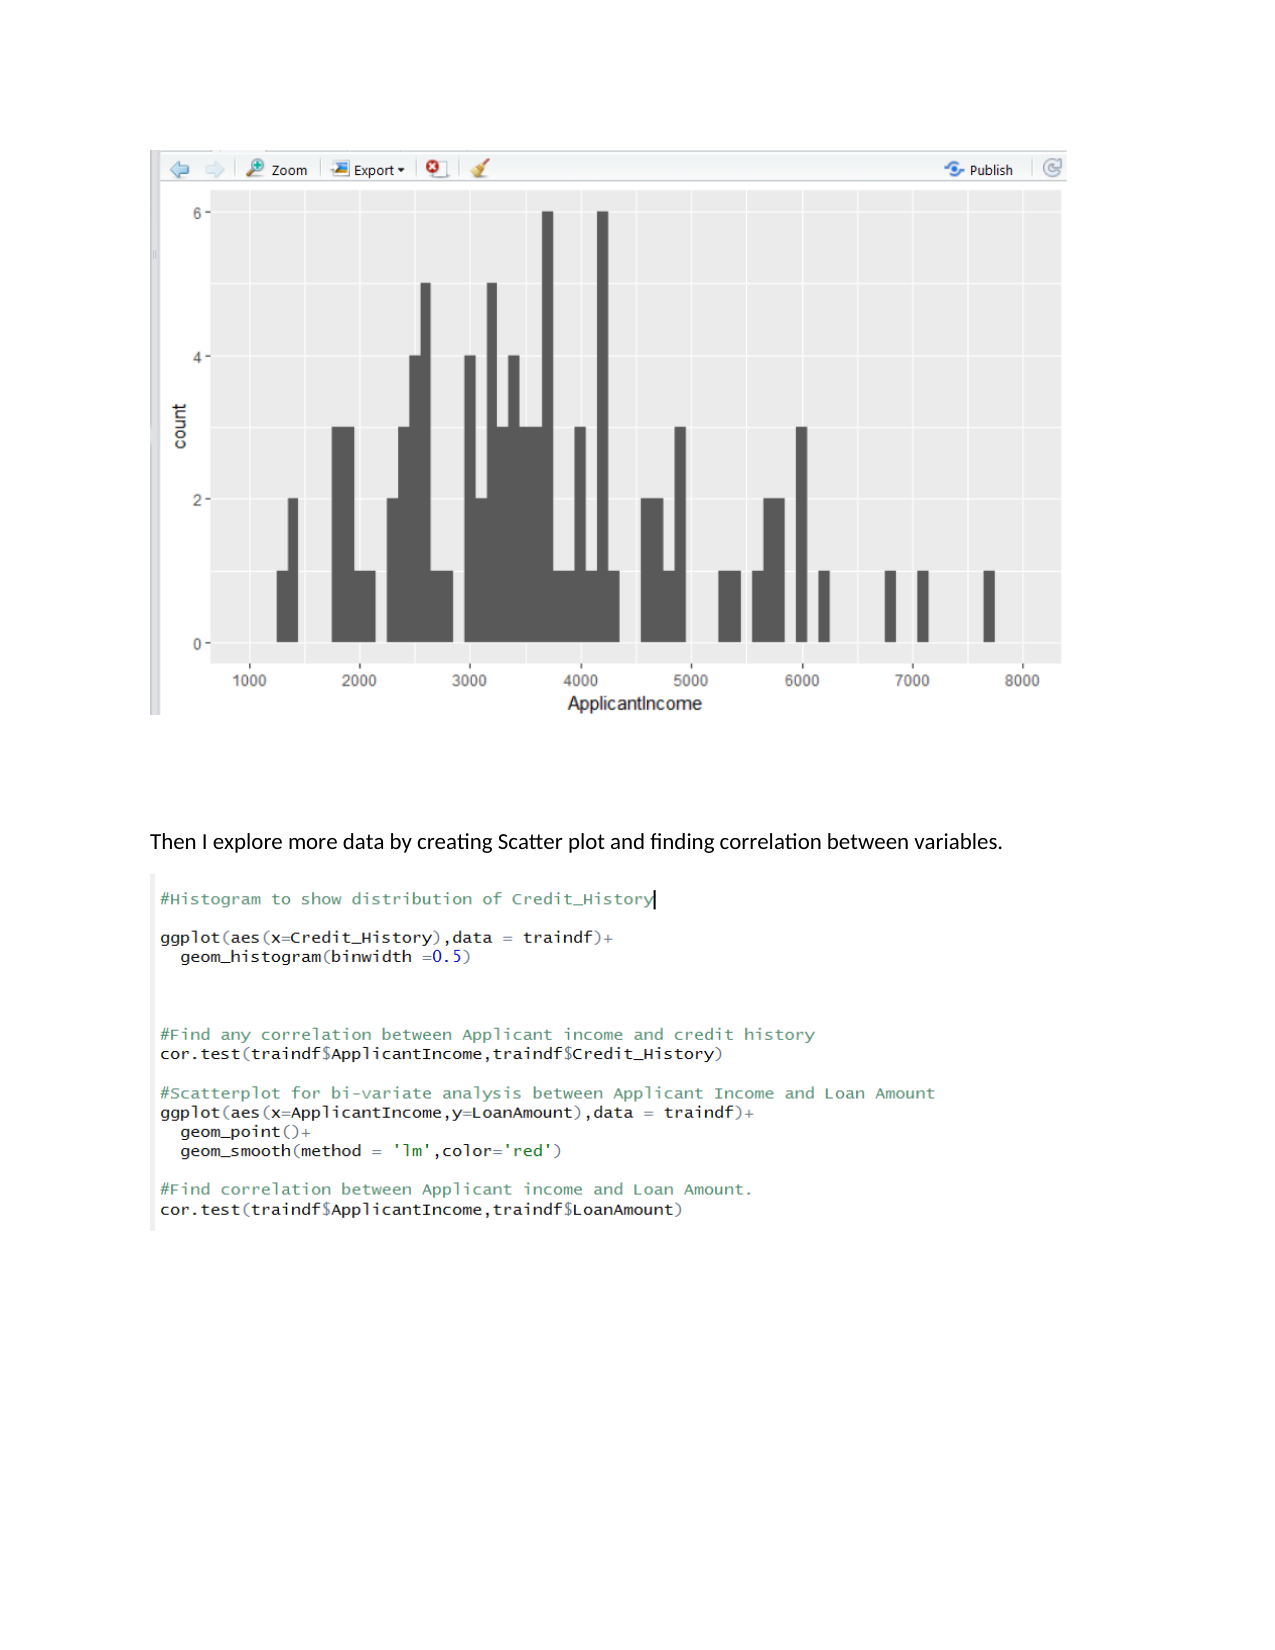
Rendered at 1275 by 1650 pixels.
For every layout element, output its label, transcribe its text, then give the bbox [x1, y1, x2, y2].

text Then I explore more data by creating Scatter plot and finding correlation between variables. [150, 827, 1125, 855]
picture [150, 150, 1067, 715]
picture [150, 874, 1125, 1231]
